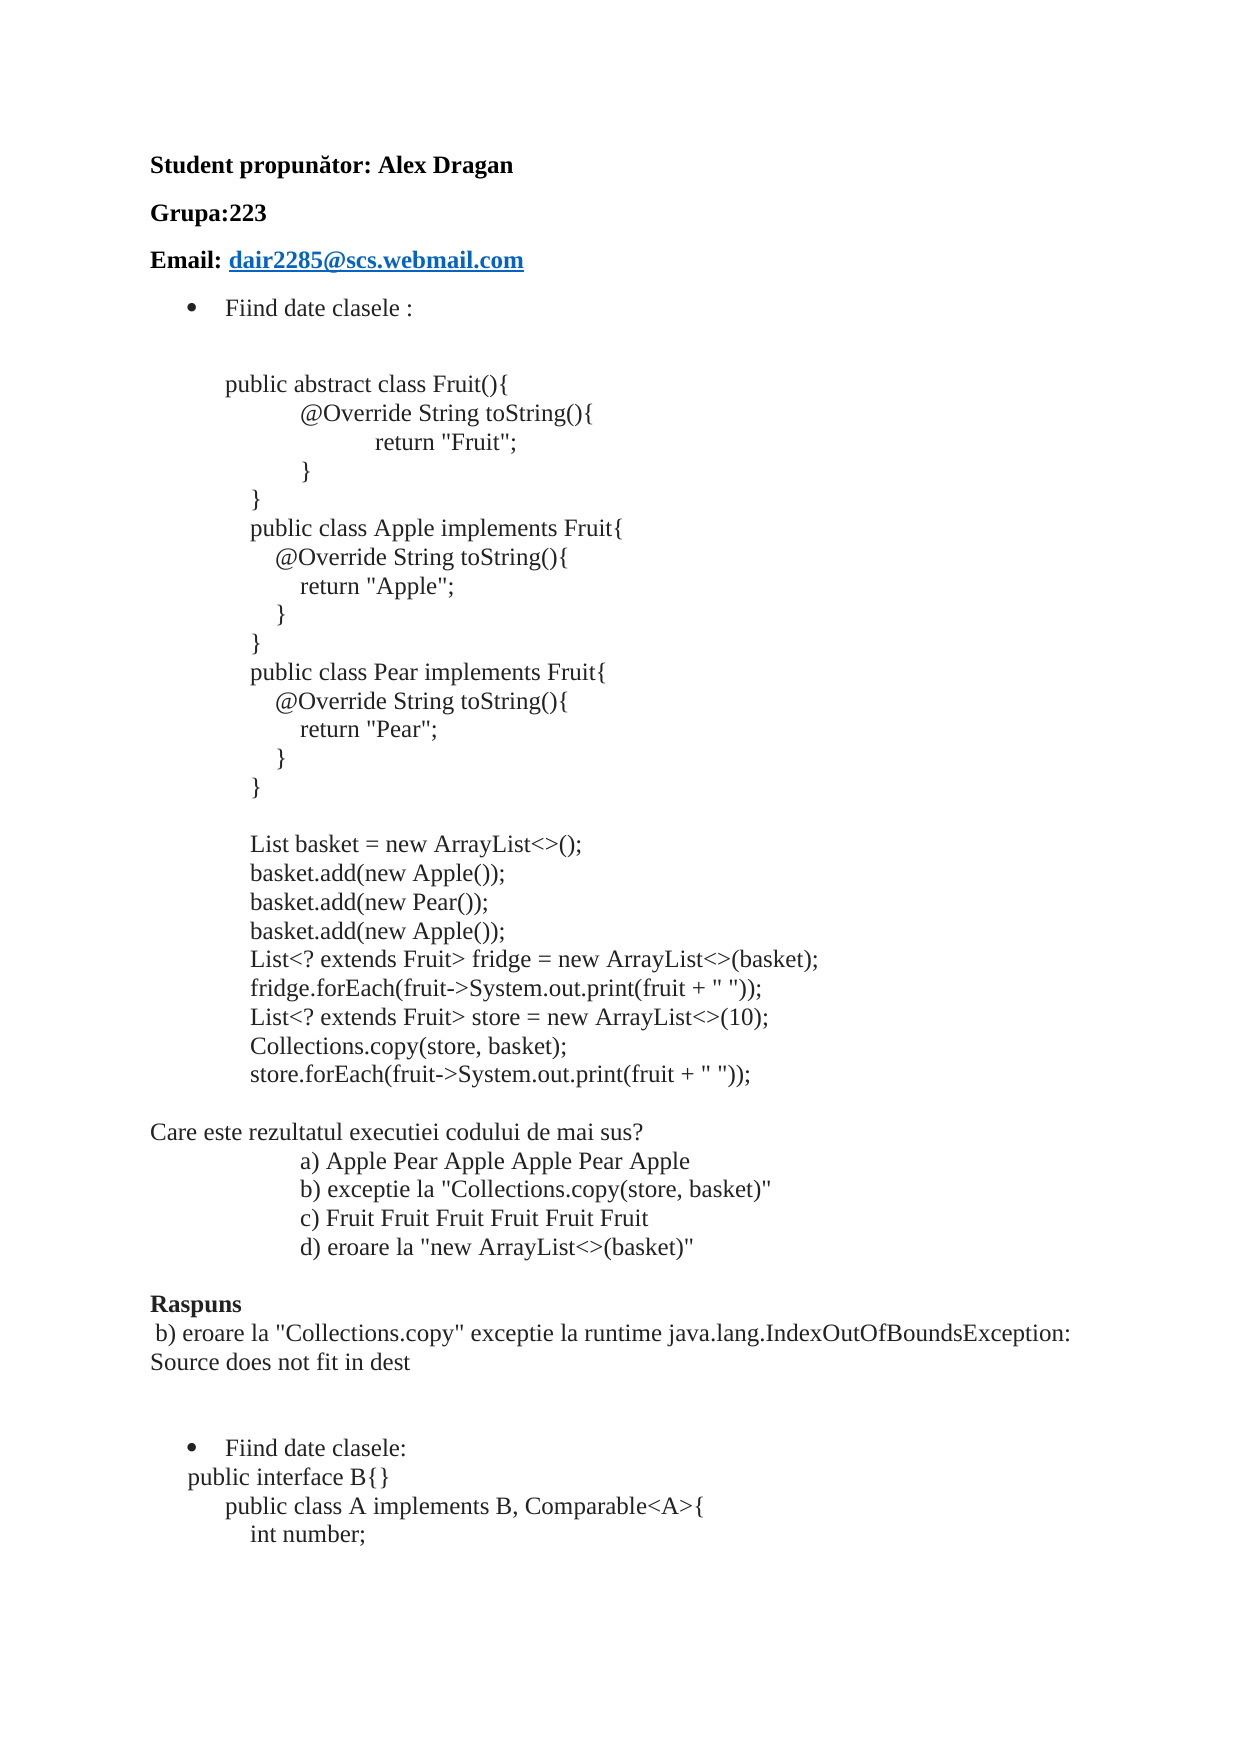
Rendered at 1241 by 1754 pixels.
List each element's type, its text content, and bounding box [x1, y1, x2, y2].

text basket.add(new Apple()); [150, 916, 1090, 944]
text store.forEach(fruit->System.out.print(fruit + " ")); [150, 1059, 1090, 1088]
text Student propunător: Alex Dragan [150, 150, 1090, 179]
text public class Apple implements Fruit{ [150, 513, 1090, 542]
text } [150, 599, 1090, 628]
text } [150, 743, 1090, 772]
text Collections.copy(store, basket); [150, 1031, 1090, 1059]
text Email: dair2285@scs.webmail.com [150, 245, 1090, 274]
text basket.add(new Pear()); [150, 887, 1090, 916]
text public class A implements B, Comparable<A>{ [187, 1491, 1090, 1519]
text fridge.forEach(fruit->System.out.print(fruit + " ")); [150, 973, 1090, 1002]
text } [150, 772, 1090, 801]
text List<? extends Fruit> store = new ArrayList<>(10); [150, 1002, 1090, 1031]
text } [150, 484, 1090, 513]
text b) eroare la "Collections.copy" exceptie la runtime java.lang.IndexOutOfBoundsException: Source does not fit in dest [150, 1318, 1090, 1376]
text List basket = new ArrayList<>(); [150, 829, 1090, 858]
text public class Pear implements Fruit{ [150, 657, 1090, 686]
text a) Apple Pear Apple Apple Pear Apple [150, 1146, 1090, 1174]
text @Override String toString(){ [150, 542, 1090, 571]
text @Override String toString(){ [150, 686, 1090, 714]
text b) exceptie la "Collections.copy(store, basket)" [150, 1174, 1090, 1203]
text return "Apple"; [150, 571, 1090, 599]
list Fiind date clasele: [187, 1433, 1090, 1462]
text Raspuns [150, 1289, 1090, 1318]
text List<? extends Fruit> fridge = new ArrayList<>(basket); [150, 944, 1090, 973]
text return "Pear"; [150, 714, 1090, 743]
text public interface B{} [187, 1462, 1090, 1491]
text int number; [187, 1519, 1090, 1548]
list Fiind date clasele : [187, 293, 1090, 322]
text Care este rezultatul executiei codului de mai sus? [150, 1117, 1090, 1146]
text @Override String toString(){ [150, 398, 1090, 427]
text c) Fruit Fruit Fruit Fruit Fruit Fruit [150, 1203, 1090, 1232]
text public abstract class Fruit(){ [150, 369, 1090, 398]
text return "Fruit"; [150, 427, 1090, 456]
text basket.add(new Apple()); [150, 858, 1090, 887]
text d) eroare la "new ArrayList<>(basket)" [150, 1232, 1090, 1261]
text } [150, 456, 1090, 484]
text Grupa:223 [150, 198, 1090, 226]
text } [150, 628, 1090, 657]
